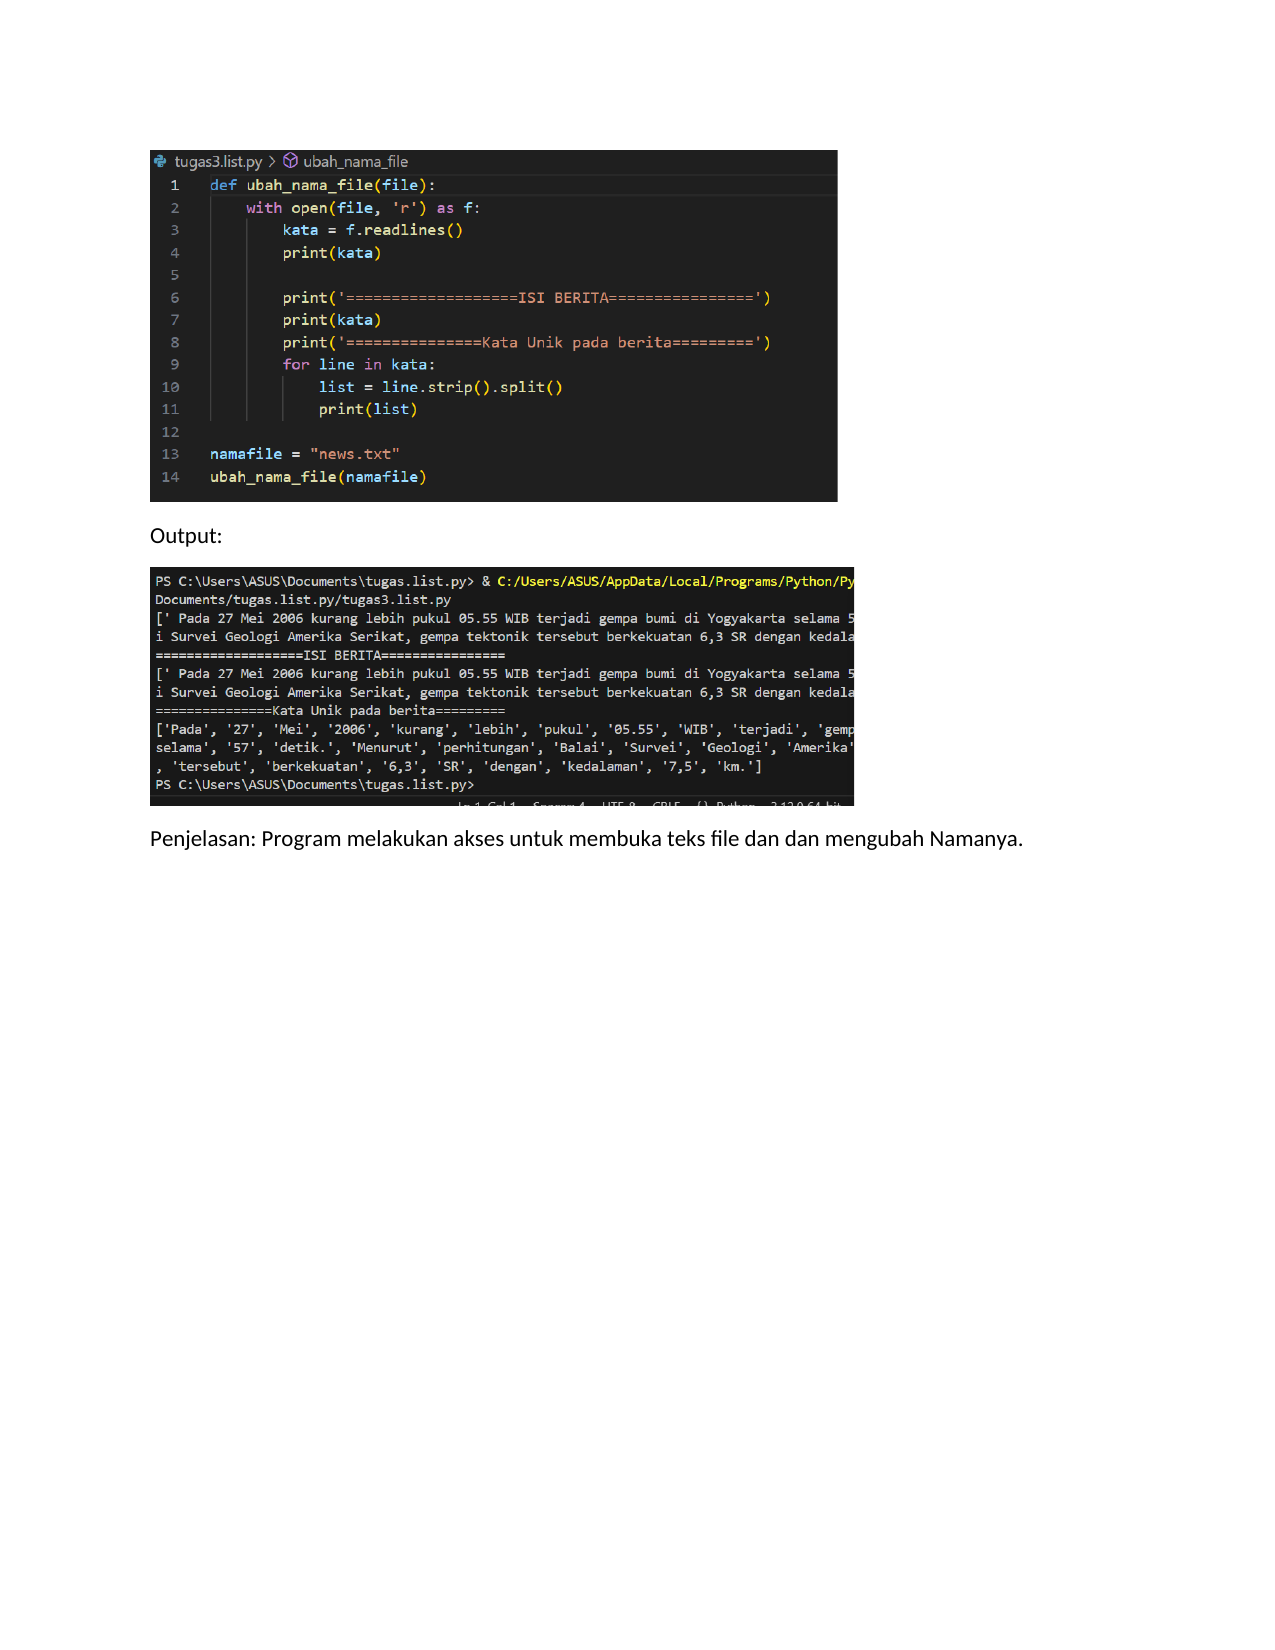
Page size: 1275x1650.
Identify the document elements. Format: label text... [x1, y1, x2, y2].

text Penjelasan: Program melakukan akses untuk membuka teks file dan dan mengubah Namanya. [150, 824, 1125, 852]
picture [150, 567, 855, 806]
picture [150, 150, 838, 502]
text Output: [150, 521, 1125, 549]
